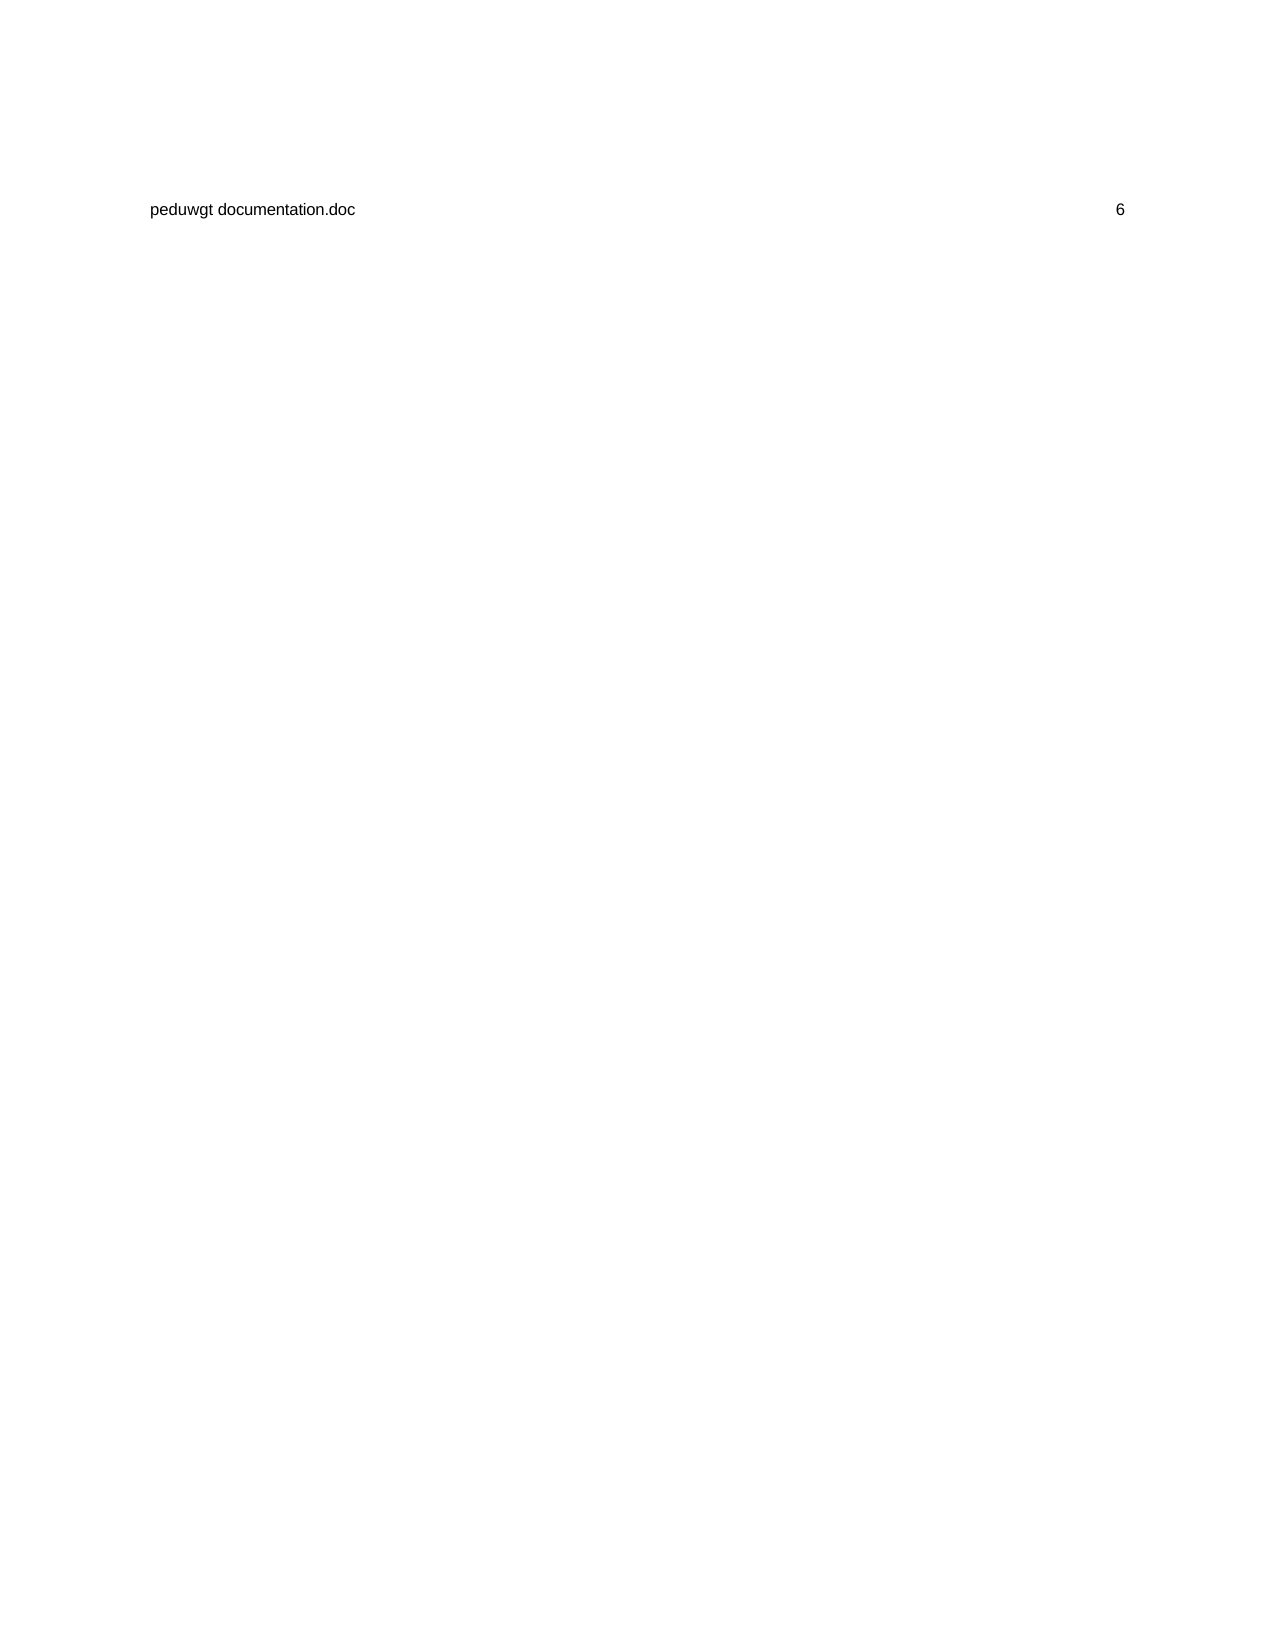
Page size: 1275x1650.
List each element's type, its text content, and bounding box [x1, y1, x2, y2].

text peduwgt documentation.doc 6 [150, 199, 1200, 218]
